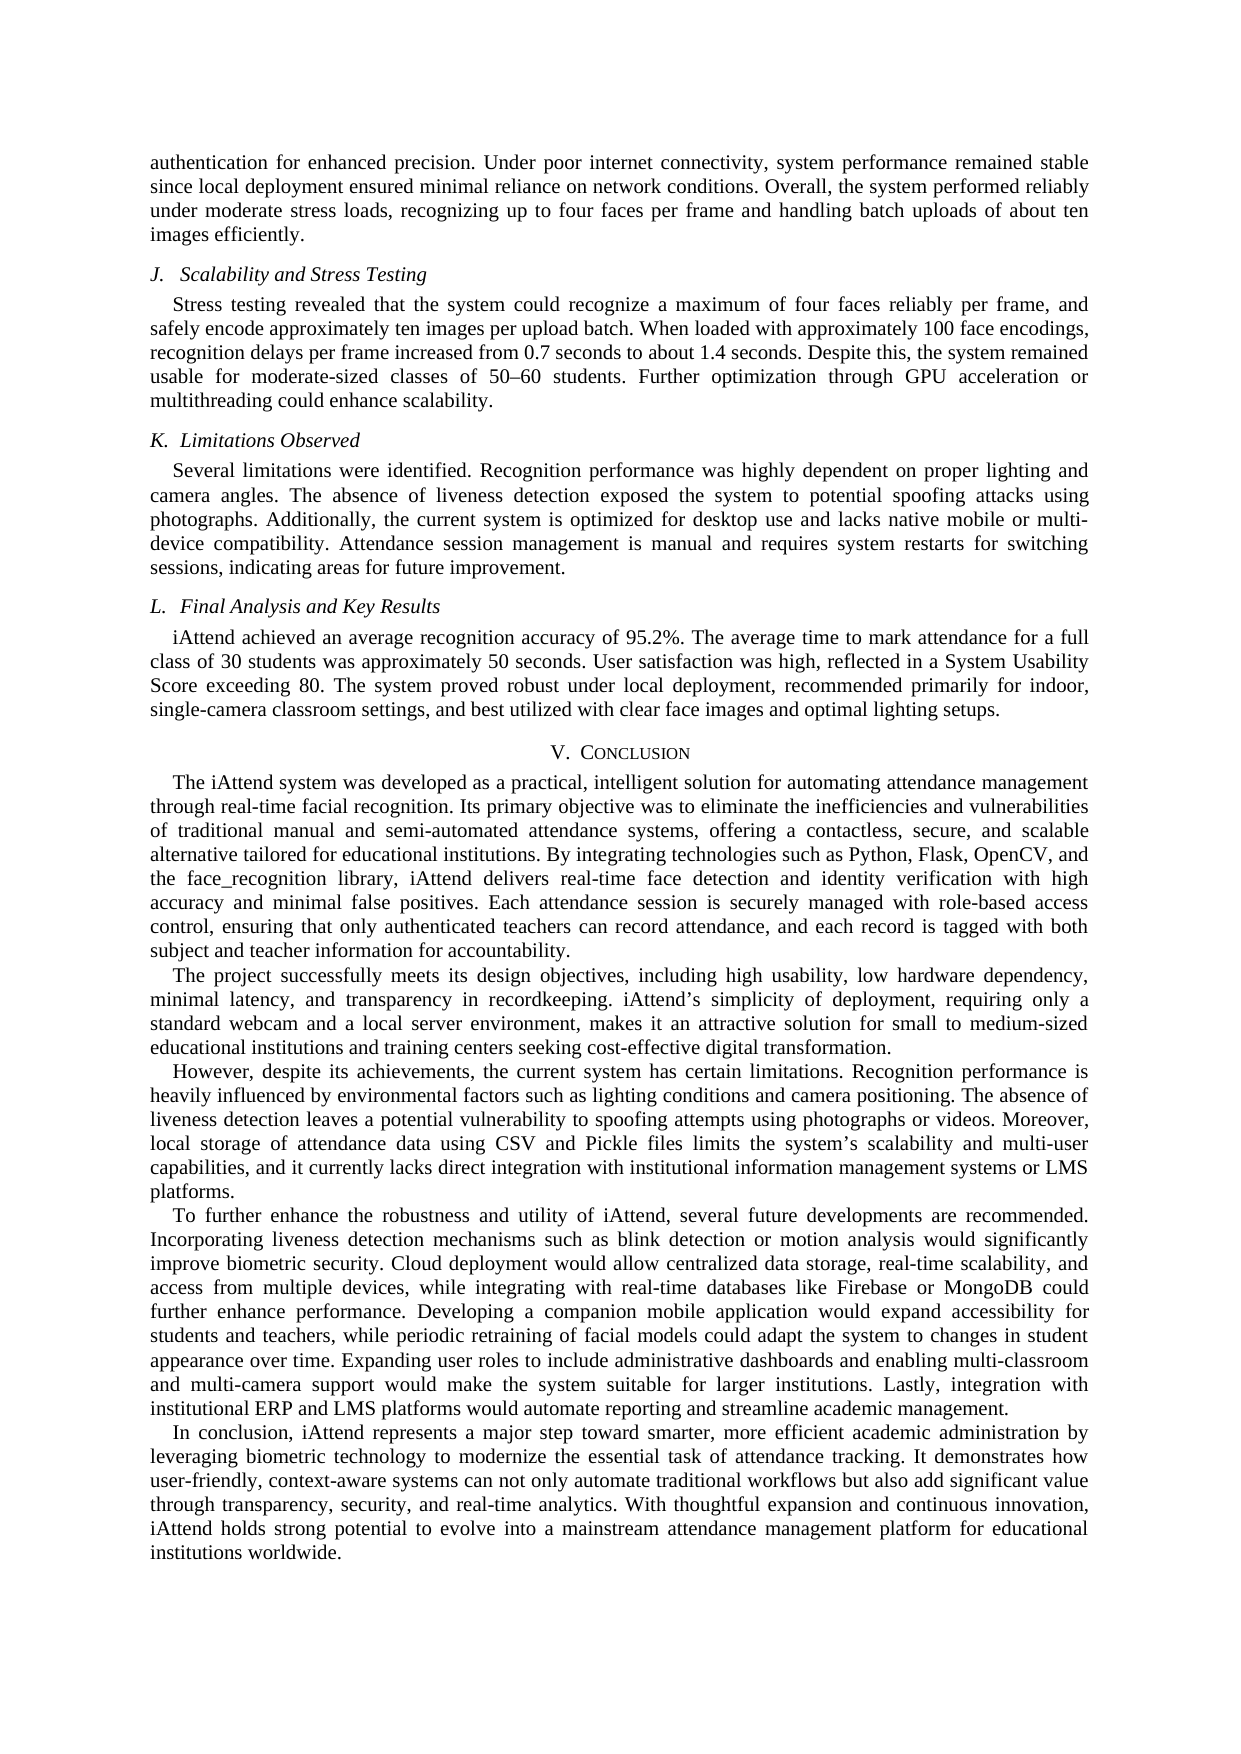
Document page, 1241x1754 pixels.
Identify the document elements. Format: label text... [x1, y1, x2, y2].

text However, despite its achievements, the current system has certain limitations. Recognition performance is heavily influenced by environmental factors such as lighting conditions and camera positioning. The absence of liveness detection leaves a potential vulnerability to spoofing attempts using photographs or videos. Moreover, local storage of attendance data using CSV and Pickle files limits the system’s scalability and multi-user capabilities, and it currently lacks direct integration with institutional information management systems or LMS platforms. [150, 1059, 1090, 1203]
subtitle Scalability and Stress Testing [150, 262, 1090, 286]
text To further enhance the robustness and utility of iAttend, several future developments are recommended. Incorporating liveness detection mechanisms such as blink detection or motion analysis would significantly improve biometric security. Cloud deployment would allow centralized data storage, real-time scalability, and access from multiple devices, while integrating with real-time databases like Firebase or MongoDB could further enhance performance. Developing a companion mobile application would expand accessibility for students and teachers, while periodic retraining of facial models could adapt the system to changes in student appearance over time. Expanding user roles to include administrative dashboards and enabling multi-classroom and multi-camera support would make the system suitable for larger institutions. Lastly, integration with institutional ERP and LMS platforms would automate reporting and streamline academic management. [150, 1203, 1090, 1420]
subtitle Final Analysis and Key Results [150, 594, 1090, 618]
text Several limitations were identified. Recognition performance was highly dependent on proper lighting and camera angles. The absence of liveness detection exposed the system to potential spoofing attacks using photographs. Additionally, the current system is optimized for desktop use and lacks native mobile or multi-device compatibility. Attendance session management is manual and requires system restarts for switching sessions, indicating areas for future improvement. [150, 458, 1090, 579]
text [150, 150, 1090, 246]
subtitle Limitations Observed [150, 428, 1090, 452]
text iAttend achieved an average recognition accuracy of 95.2%. The average time to mark attendance for a full class of 30 students was approximately 50 seconds. User satisfaction was high, reflected in a System Usability Score exceeding 80. The system proved robust under local deployment, recommended primarily for indoor, single-camera classroom settings, and best utilized with clear face images and optimal lighting setups. [150, 625, 1090, 721]
text The iAttend system was developed as a practical, intelligent solution for automating attendance management through real-time facial recognition. Its primary objective was to eliminate the inefficiencies and vulnerabilities of traditional manual and semi-automated attendance systems, offering a contactless, secure, and scalable alternative tailored for educational institutions. By integrating technologies such as Python, Flask, OpenCV, and the face_recognition library, iAttend delivers real-time face detection and identity verification with high accuracy and minimal false positives. Each attendance session is securely managed with role-based access control, ensuring that only authenticated teachers can record attendance, and each record is tagged with both subject and teacher information for accountability. [150, 770, 1090, 962]
text The project successfully meets its design objectives, including high usability, low hardware dependency, minimal latency, and transparency in recordkeeping. iAttend’s simplicity of deployment, requiring only a standard webcam and a local server environment, makes it an attractive solution for small to medium-sized educational institutions and training centers seeking cost-effective digital transformation. [150, 962, 1090, 1059]
text Stress testing revealed that the system could recognize a maximum of four faces reliably per frame, and safely encode approximately ten images per upload batch. When loaded with approximately 100 face encodings, recognition delays per frame increased from 0.7 seconds to about 1.4 seconds. Despite this, the system remained usable for moderate-sized classes of 50–60 students. Further optimization through GPU acceleration or multithreading could enhance scalability. [150, 292, 1090, 412]
text In conclusion, iAttend represents a major step toward smarter, more efficient academic administration by leveraging biometric technology to modernize the essential task of attendance tracking. It demonstrates how user-friendly, context-aware systems can not only automate traditional workflows but also add significant value through transparency, security, and real-time analytics. With thoughtful expansion and continuous innovation, iAttend holds strong potential to evolve into a mainstream attendance management platform for educational institutions worldwide. [150, 1420, 1090, 1564]
subtitle Conclusion [150, 740, 1090, 764]
